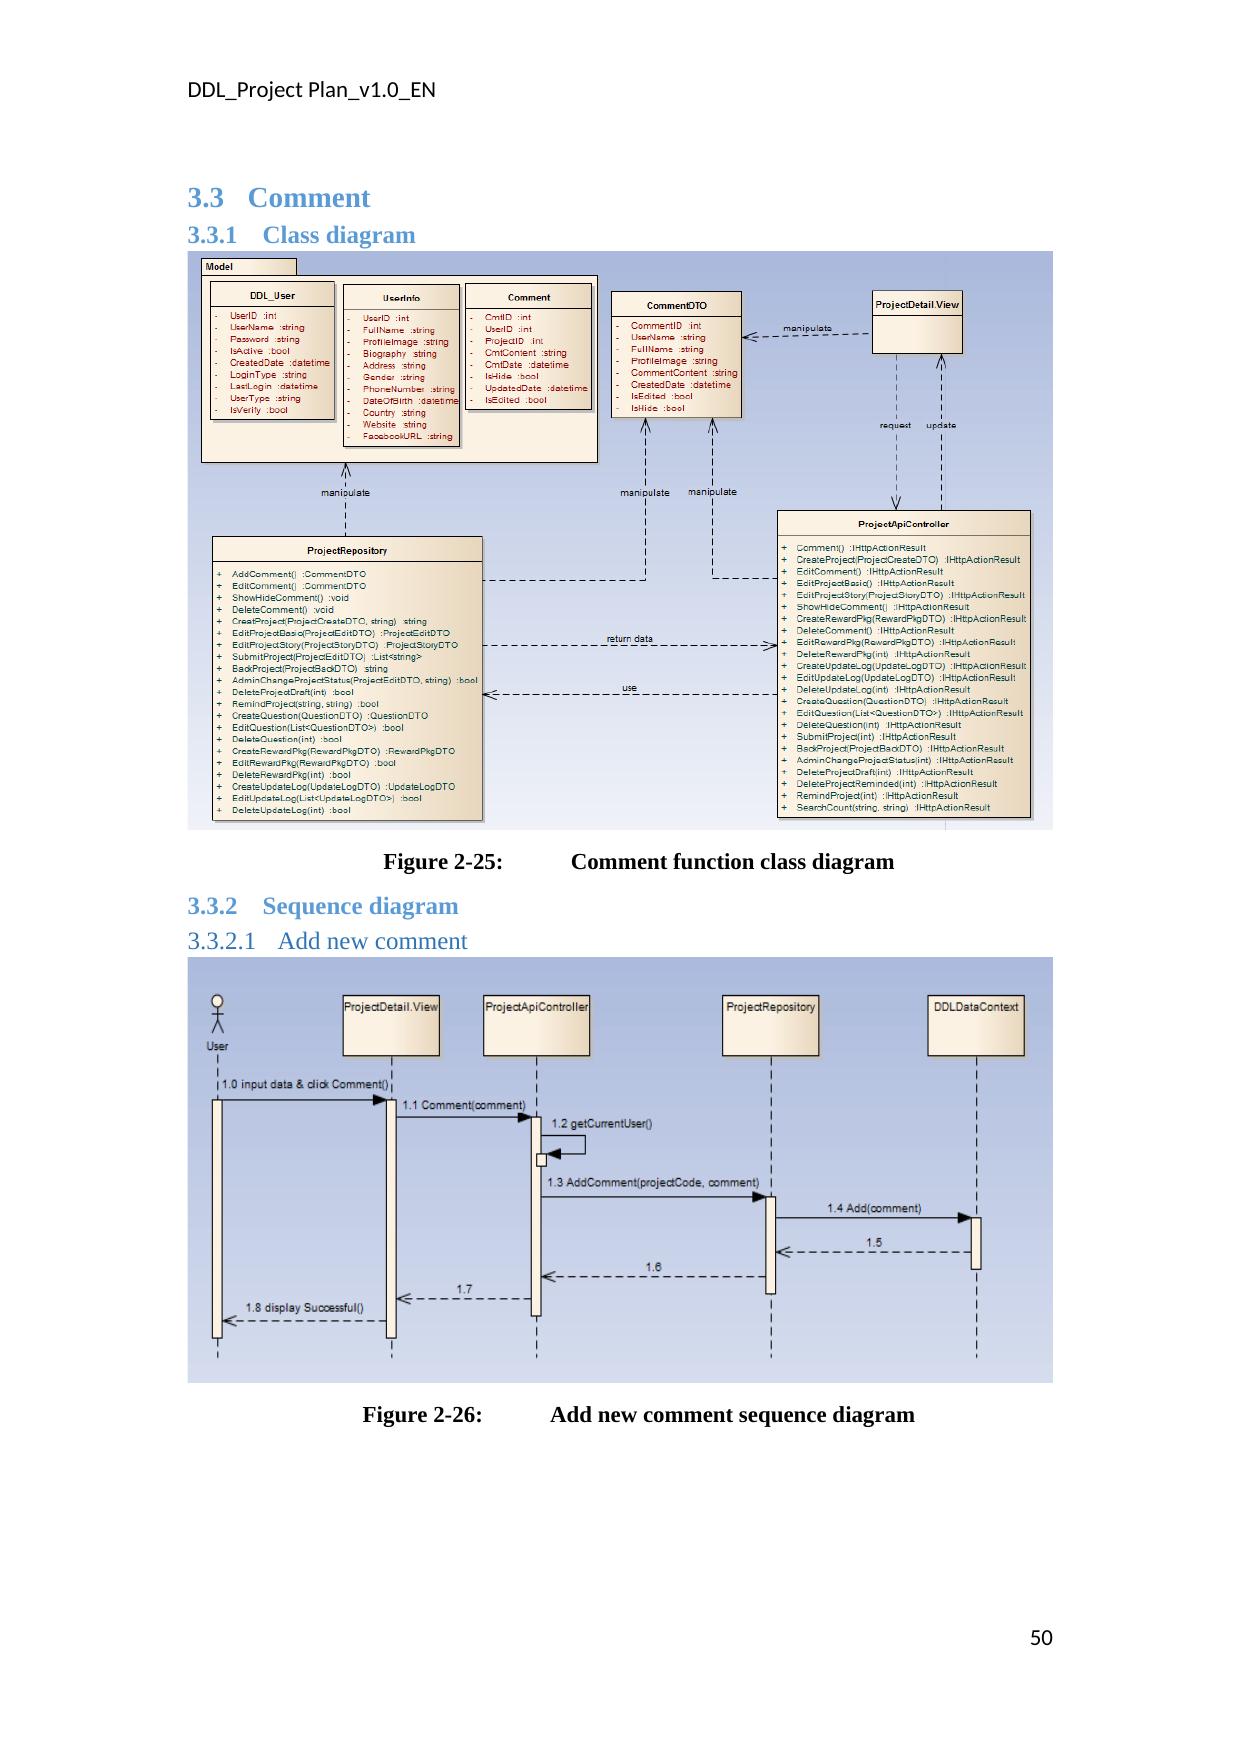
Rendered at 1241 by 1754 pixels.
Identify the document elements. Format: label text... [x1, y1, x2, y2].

text Comment function class diagram [225, 848, 1053, 875]
subtitle Class diagram [187, 220, 1053, 249]
subtitle Comment [187, 180, 1053, 213]
subtitle Sequence diagram [187, 891, 1053, 920]
picture [187, 251, 1053, 830]
picture [187, 957, 1053, 1383]
subtitle Add new comment [187, 926, 1053, 955]
text Add new comment sequence diagram [225, 1401, 1053, 1428]
